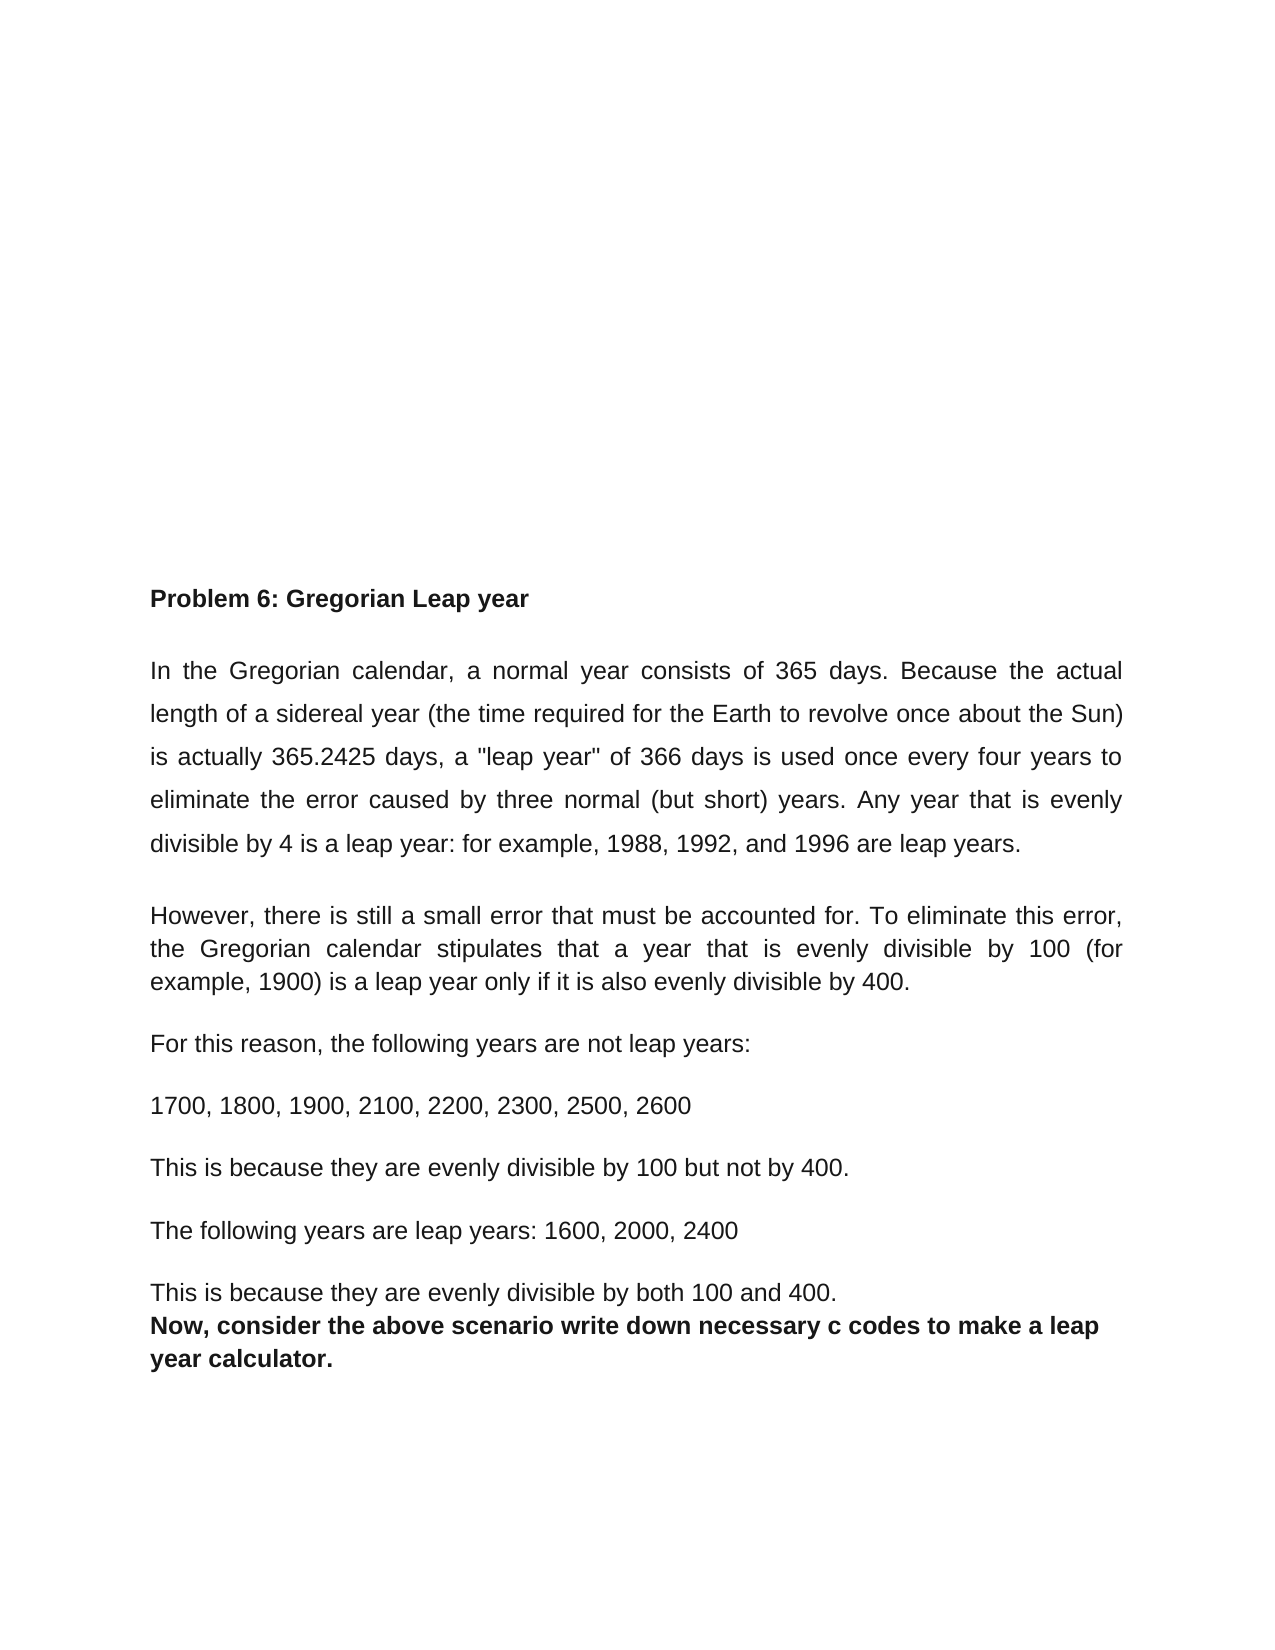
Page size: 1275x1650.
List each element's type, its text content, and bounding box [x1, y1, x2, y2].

text In the Gregorian calendar, a normal year consists of 365 days. Because the actual length of a sidereal year (the time required for the Earth to revolve once about the Sun) is actually 365.2425 days, a "leap year" of 366 days is used once every four years to eliminate the error caused by three normal (but short) years. Any year that is evenly divisible by 4 is a leap year: for example, 1988, 1992, and 1996 are leap years. [150, 656, 1125, 857]
text 1700, 1800, 1900, 2100, 2200, 2300, 2500, 2600 [150, 1091, 1125, 1120]
text However, there is still a small error that must be accounted for. To eliminate this error, the Gregorian calendar stipulates that a year that is evenly divisible by 100 (for example, 1900) is a leap year only if it is also evenly divisible by 400. [150, 901, 1125, 996]
text This is because they are evenly divisible by 100 but not by 400. [150, 1153, 1125, 1182]
text This is because they are evenly divisible by both 100 and 400. Now, consider the above scenario write down necessary c codes to make a leap year calculator. [150, 1278, 1125, 1373]
text Problem 6: Gregorian Leap year [150, 584, 1125, 612]
text The following years are leap years: 1600, 2000, 2400 [150, 1216, 1125, 1244]
text For this reason, the following years are not leap years: [150, 1029, 1125, 1058]
